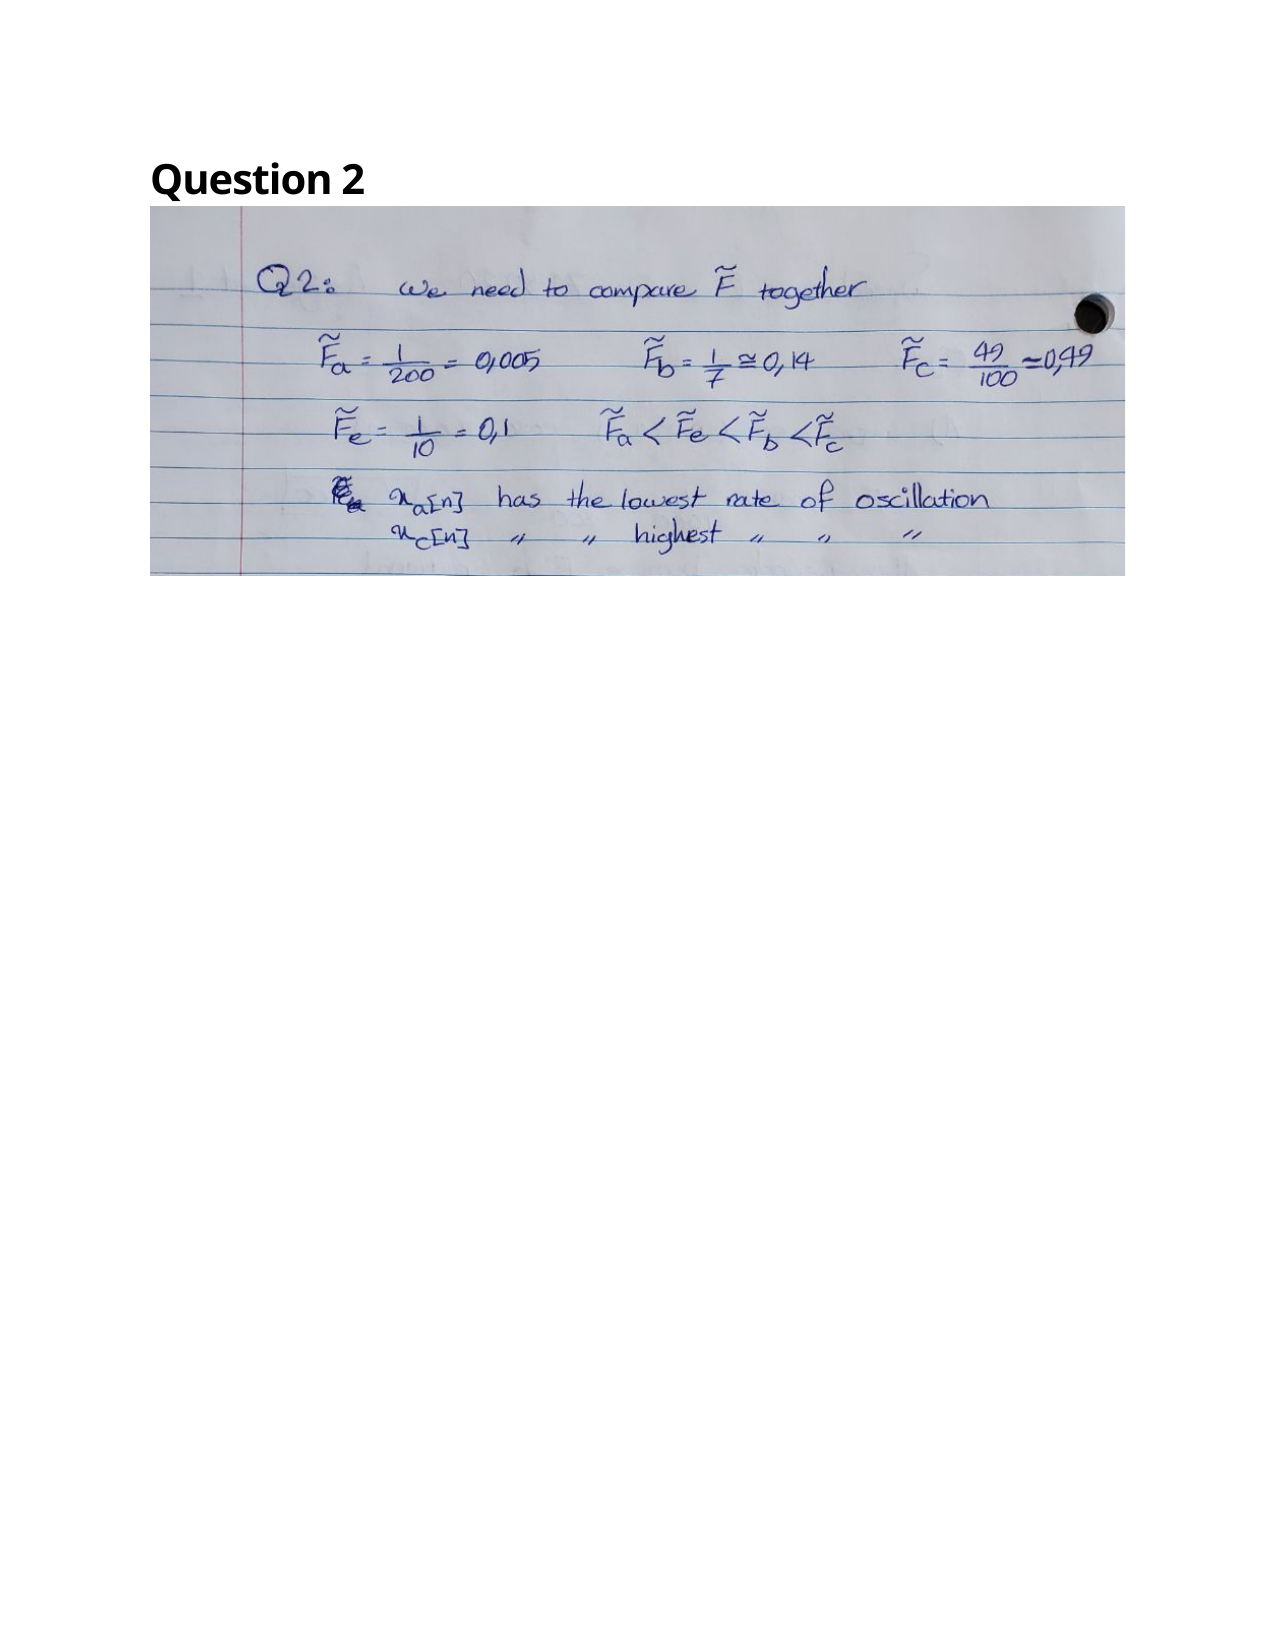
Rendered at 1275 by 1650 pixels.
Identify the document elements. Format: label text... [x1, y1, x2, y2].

picture [150, 206, 1125, 576]
title Question 2 [150, 150, 1125, 206]
